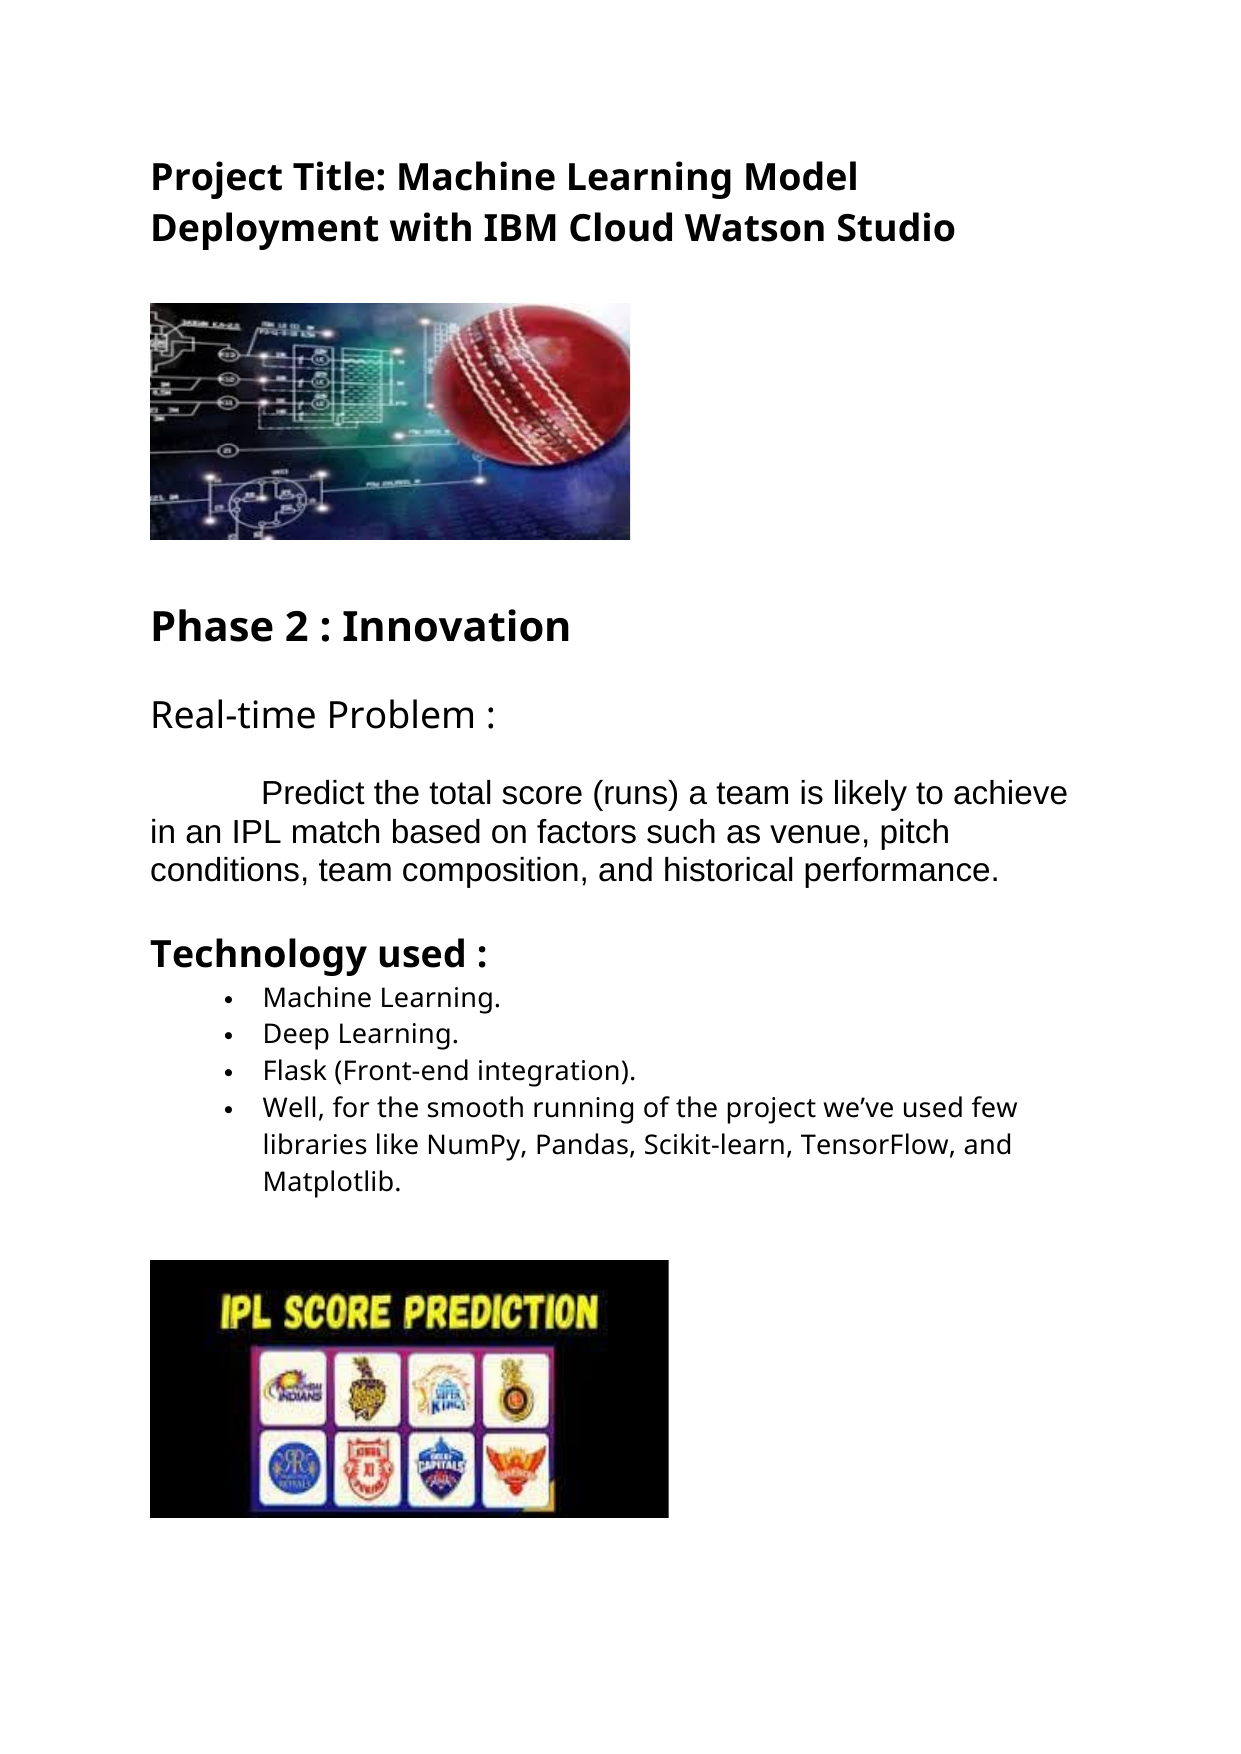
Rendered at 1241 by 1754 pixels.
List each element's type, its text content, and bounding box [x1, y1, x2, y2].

list Machine Learning. [225, 978, 1090, 1015]
list Deep Learning. [225, 1015, 1090, 1052]
picture [150, 303, 631, 540]
list Well, for the smooth running of the project we’ve used few libraries like NumPy, Pandas, Scikit-learn, TensorFlow, and Matplotlib. [225, 1089, 1090, 1199]
text Real-time Problem : [150, 688, 1090, 739]
text Predict the total score (runs) a team is likely to achieve in an IPL match based on factors such as venue, pitch conditions, team composition, and historical performance. [150, 773, 1090, 888]
picture [150, 1260, 669, 1518]
text Phase 2 : Innovation [150, 596, 1090, 653]
text Technology used : [150, 927, 1090, 978]
text Project Title: Machine Learning Model Deployment with IBM Cloud Watson Studio [150, 150, 1090, 252]
list Flask (Front-end integration). [225, 1052, 1090, 1089]
